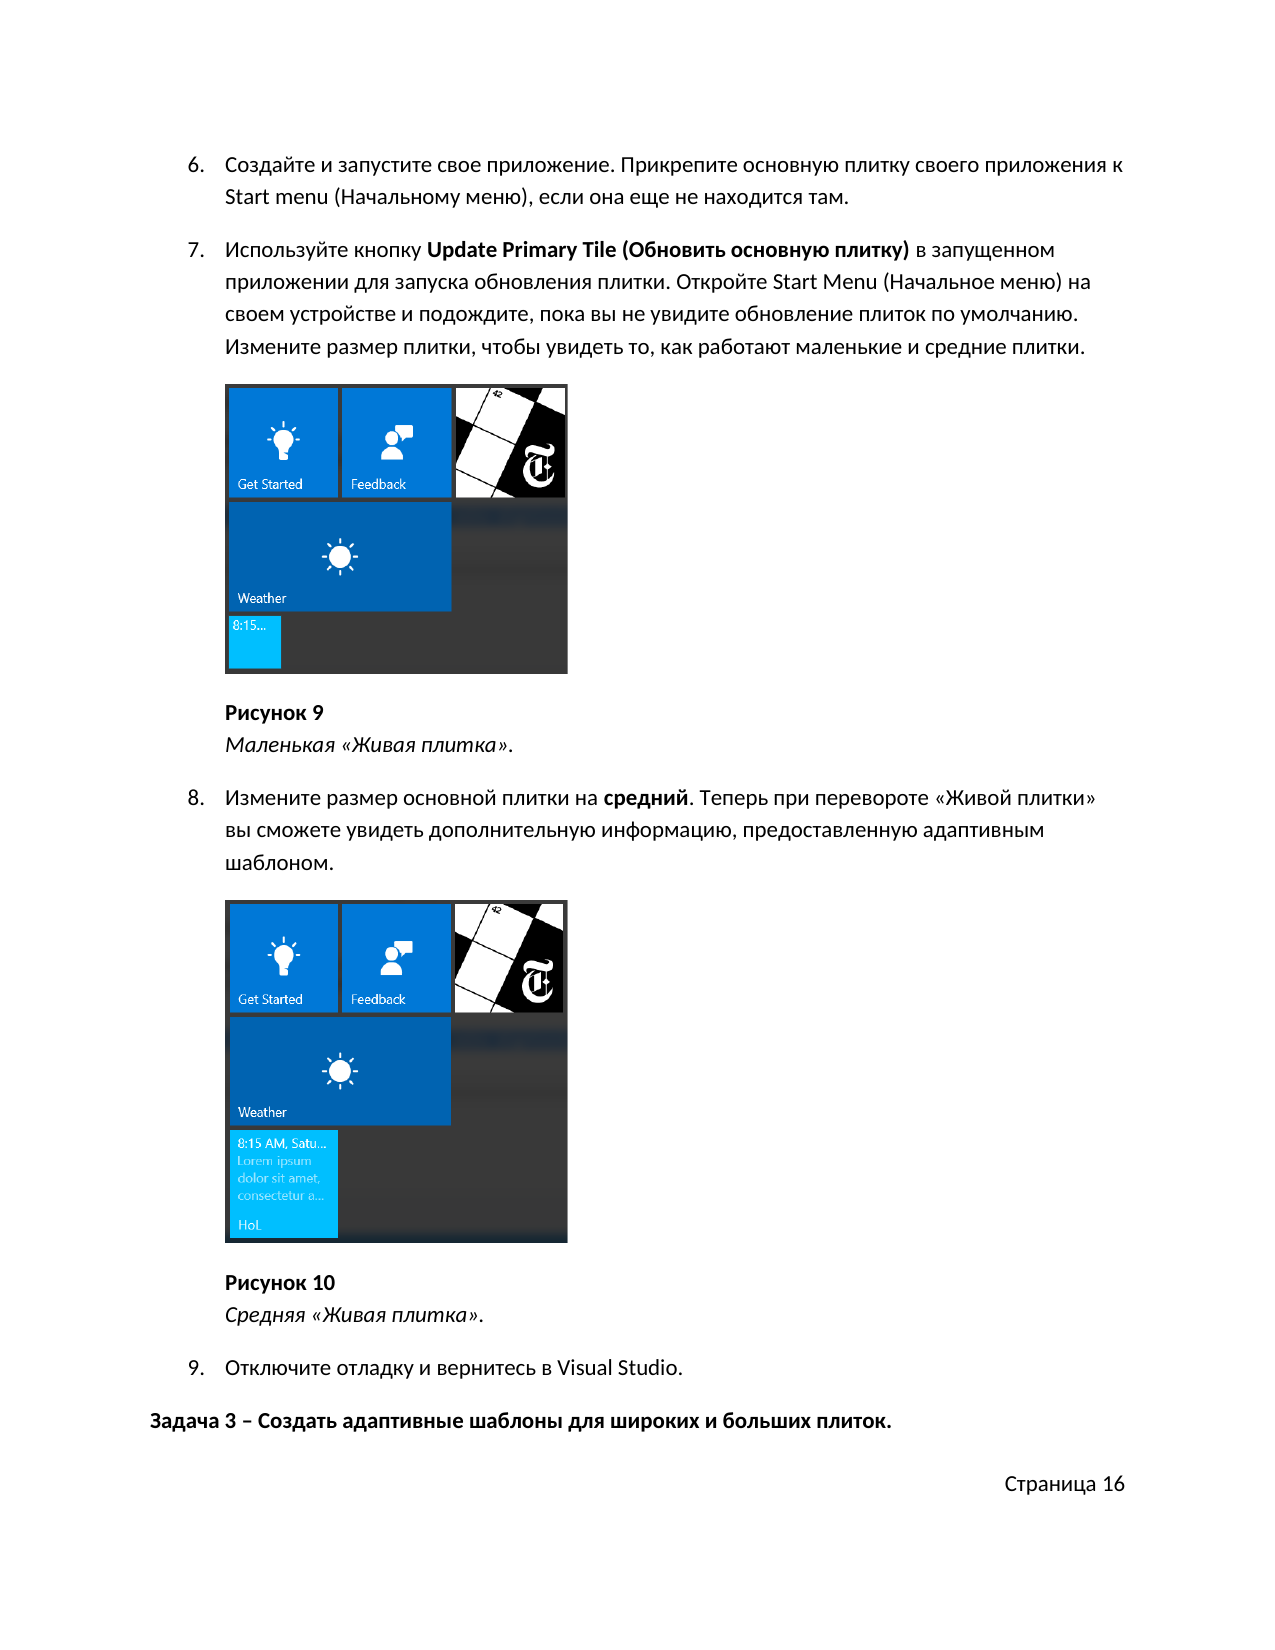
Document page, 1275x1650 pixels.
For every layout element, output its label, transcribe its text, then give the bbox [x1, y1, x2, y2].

list Используйте кнопку Update Primary Tile (Обновить основную плитку) в запущенном приложении для запуска обновления плитки. Откройте Start Menu (Начальное меню) на своем устройстве и подождите, пока вы не увидите обновление плиток по умолчанию. Измените размер плитки, чтобы увидеть то, как работают маленькие и средние плитки. [187, 235, 1125, 360]
list Отключите отладку и вернитесь в Visual Studio. [187, 1353, 1125, 1381]
text Задача 3 – Создать адаптивные шаблоны для широких и больших плиток. [150, 1406, 1125, 1434]
list Измените размер основной плитки на средний. Теперь при перевороте «Живой плитки» вы сможете увидеть дополнительную информацию, предоставленную адаптивным шаблоном. [187, 783, 1125, 876]
text Средняя «Живая плитка». [150, 1300, 1125, 1328]
text Маленькая «Живая плитка». [150, 730, 1125, 758]
text Рисунок 10 [150, 1268, 1125, 1296]
text Рисунок 9 [150, 698, 1125, 726]
list Создайте и запустите свое приложение. Прикрепите основную плитку своего приложения к Start menu (Начальному меню), если она еще не находится там. [187, 150, 1125, 210]
picture [225, 900, 568, 1243]
picture [225, 384, 568, 674]
